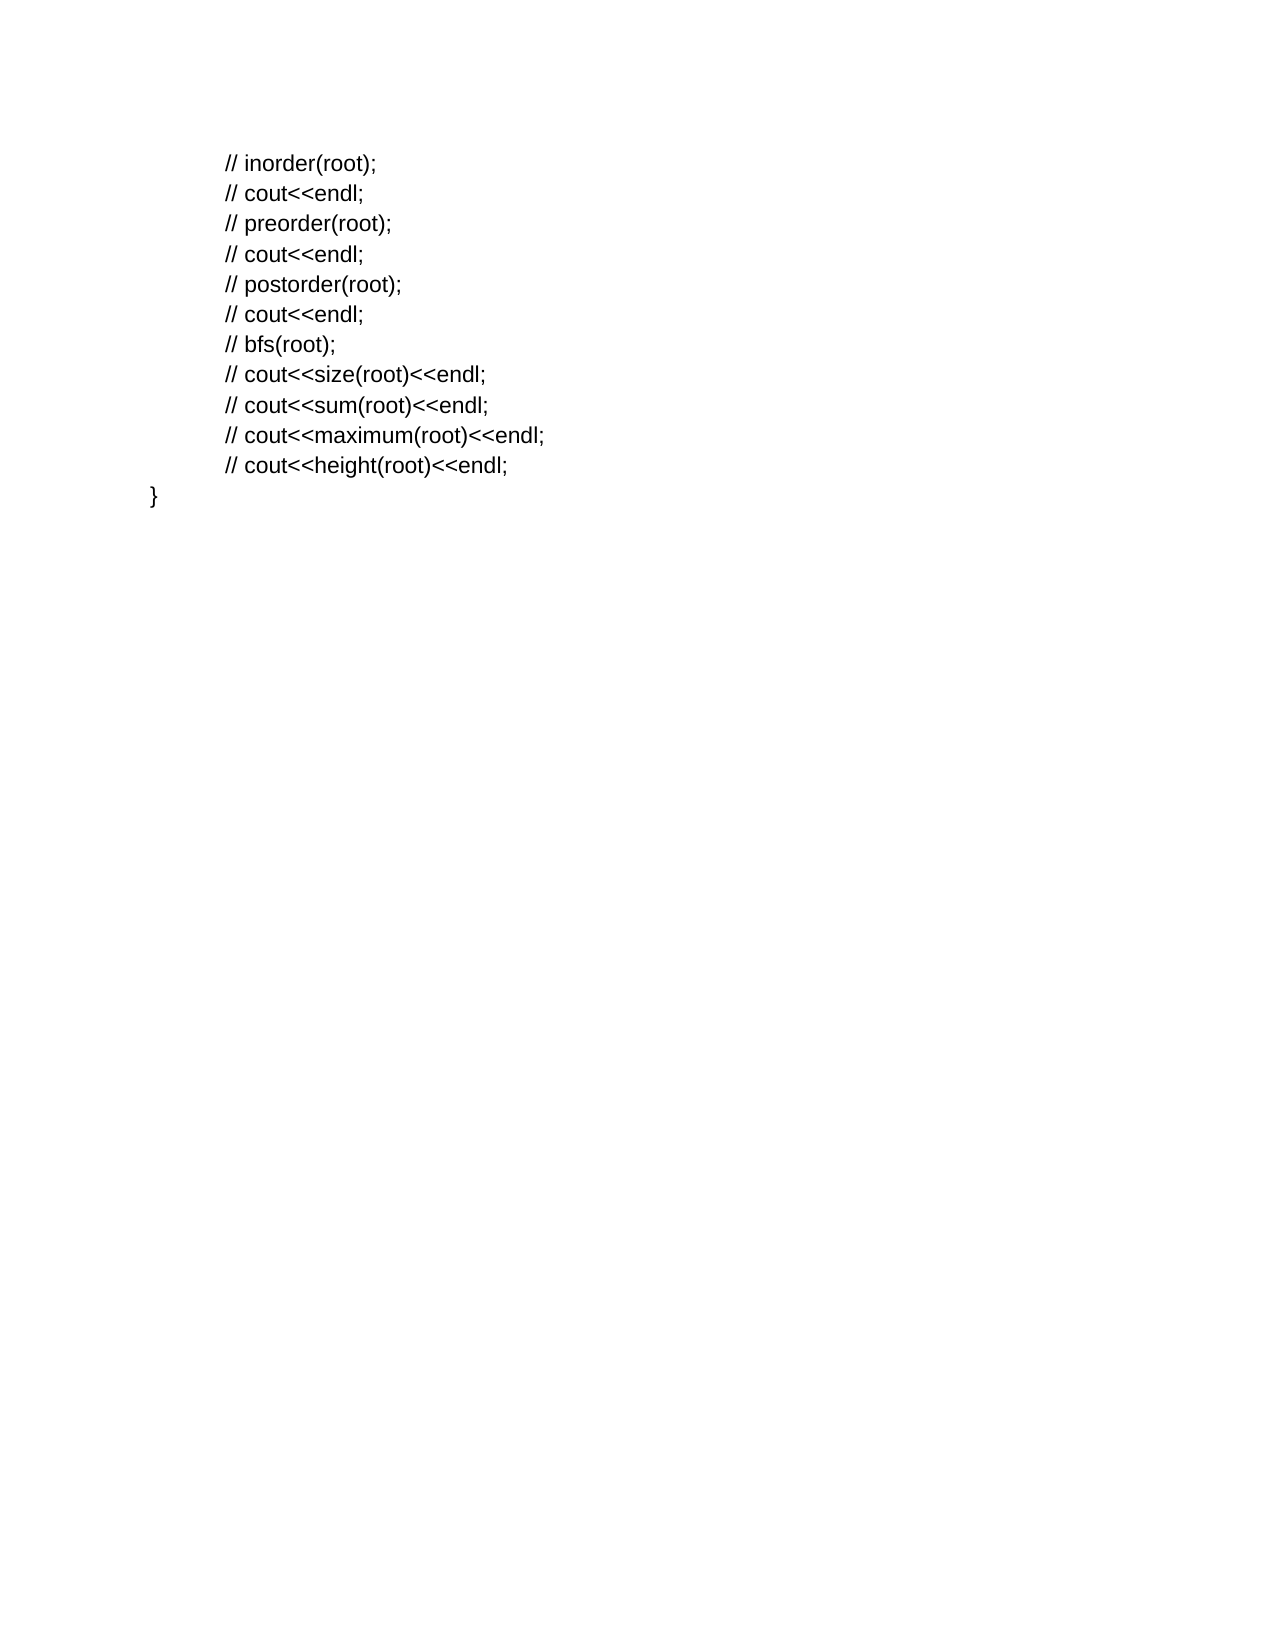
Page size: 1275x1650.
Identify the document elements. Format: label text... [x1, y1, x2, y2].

text // inorder(root); [150, 150, 1125, 176]
text } [150, 482, 1125, 509]
text // bfs(root); [150, 331, 1125, 358]
text // preorder(root); [150, 210, 1125, 237]
text // cout<<height(root)<<endl; [150, 452, 1125, 478]
text // postorder(root); [150, 271, 1125, 297]
text // cout<<size(root)<<endl; [150, 361, 1125, 388]
text // cout<<sum(root)<<endl; [150, 392, 1125, 418]
text // cout<<maximum(root)<<endl; [150, 422, 1125, 448]
text // cout<<endl; [150, 301, 1125, 327]
text // cout<<endl; [150, 241, 1125, 267]
text // cout<<endl; [150, 180, 1125, 207]
